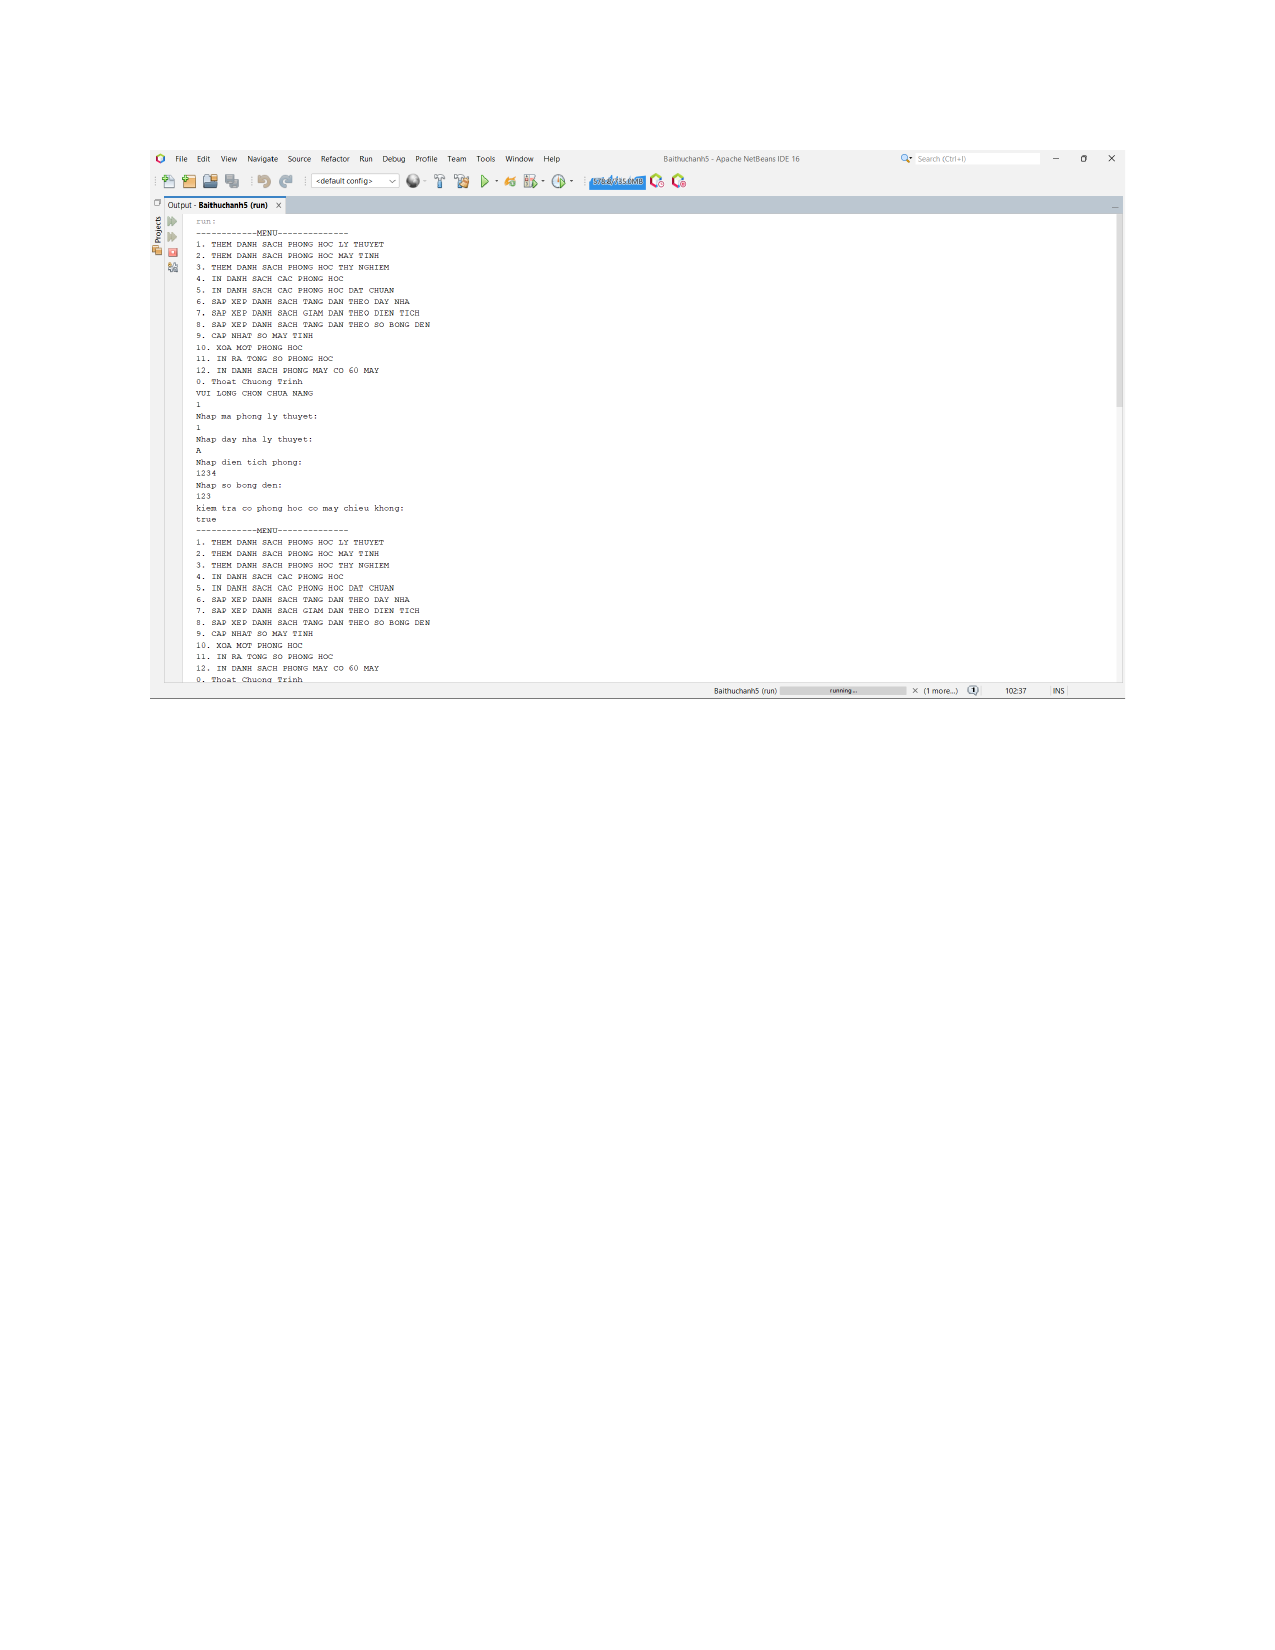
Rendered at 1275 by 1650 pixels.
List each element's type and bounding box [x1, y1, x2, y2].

picture [150, 150, 1125, 699]
